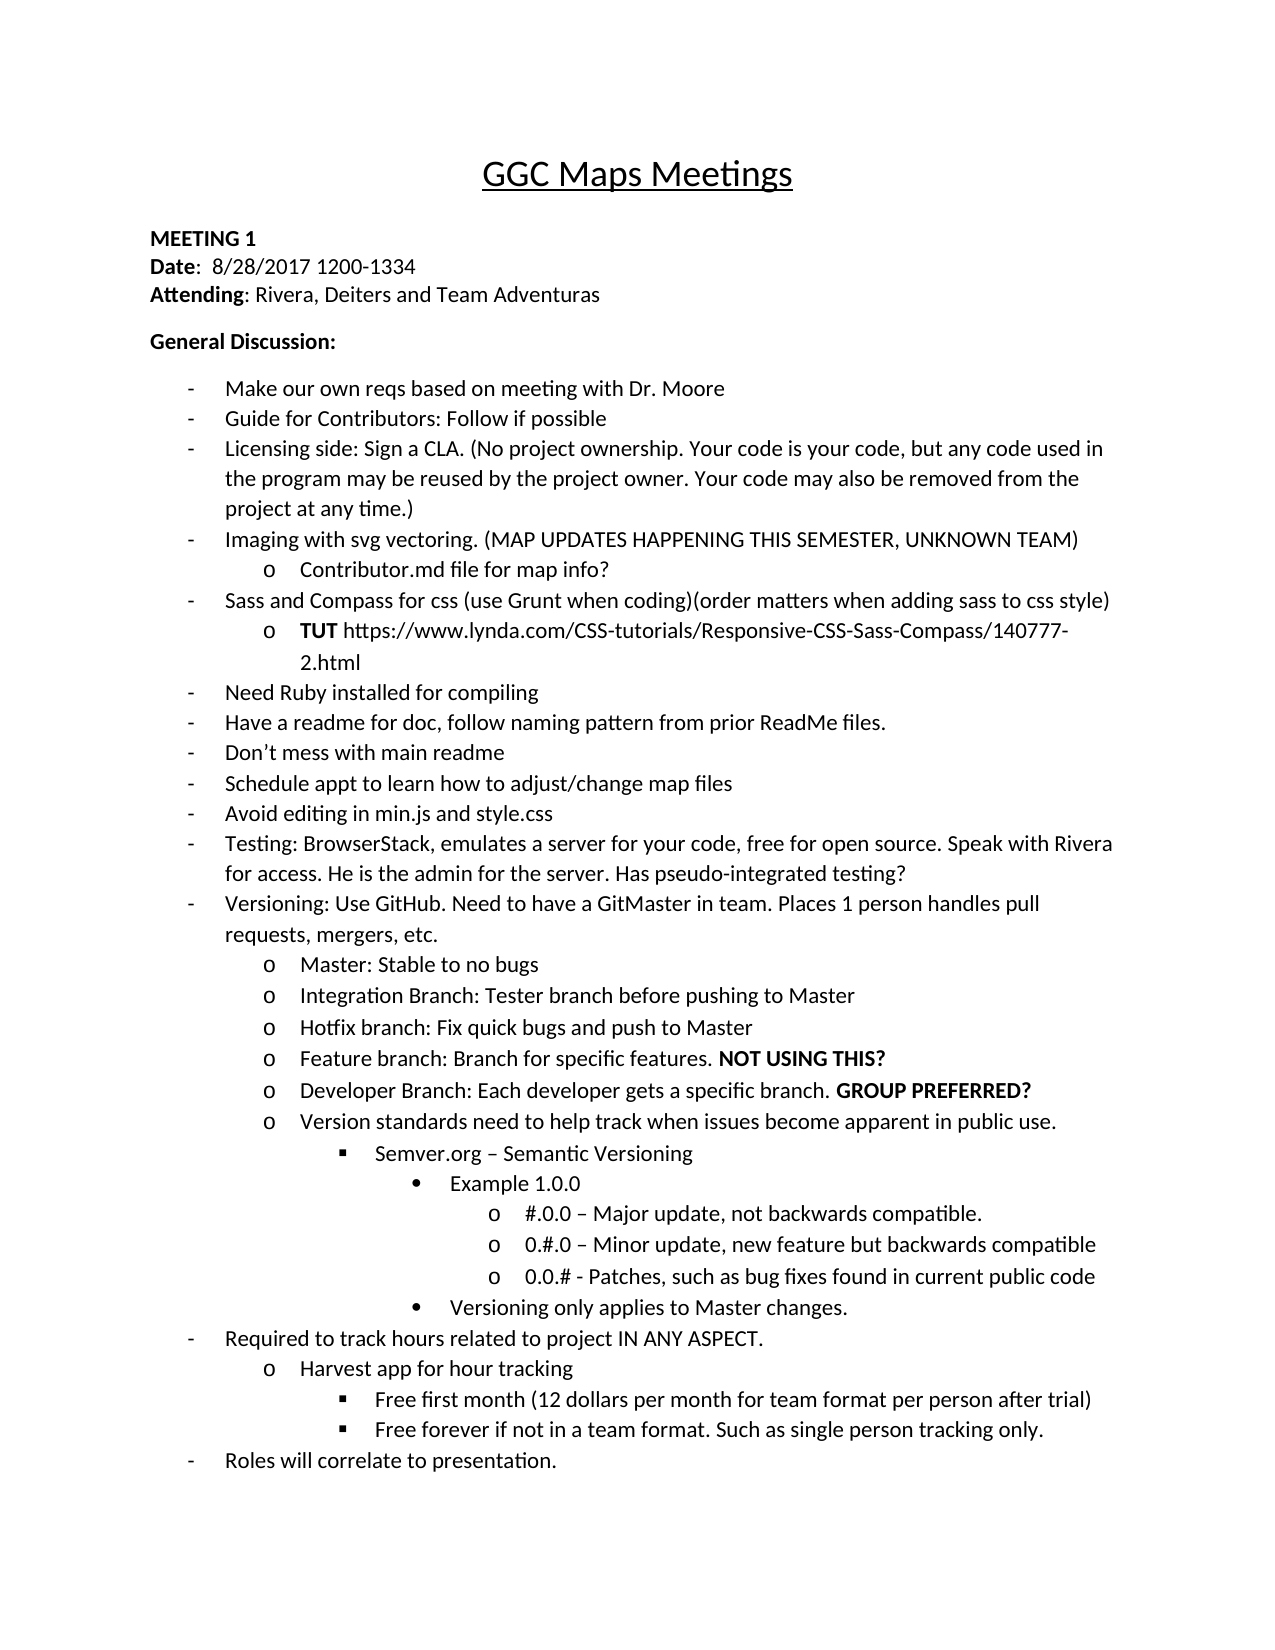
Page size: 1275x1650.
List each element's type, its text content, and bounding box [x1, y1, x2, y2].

text General Discussion: [150, 327, 1125, 355]
text Attending: Rivera, Deiters and Team Adventuras [150, 280, 1125, 308]
list Feature branch: Branch for specific features. NOT USING THIS? [262, 1044, 1125, 1073]
list Licensing side: Sign a CLA. (No project ownership. Your code is your code, but any code used in the program may be reused by the project owner. Your code may also be removed from the project at any time.) [187, 434, 1125, 522]
list Versioning: Use GitHub. Need to have a GitMaster in team. Places 1 person handles pull requests, mergers, etc. [187, 889, 1125, 948]
list Imaging with svg vectoring. (MAP UPDATES HAPPENING THIS SEMESTER, UNKNOWN TEAM) [187, 525, 1125, 553]
list #.0.0 – Major update, not backwards compatible. [487, 1199, 1125, 1228]
list Need Ruby installed for compiling [187, 678, 1125, 706]
text Date: 8/28/2017 1200-1334 [150, 252, 1125, 280]
text MEETING 1 [150, 224, 1125, 252]
list Hotfix branch: Fix quick bugs and push to Master [262, 1013, 1125, 1042]
list Free forever if not in a team format. Such as single person tracking only. [337, 1416, 1125, 1444]
list Harvest app for hour tracking [262, 1354, 1125, 1383]
list Guide for Contributors: Follow if possible [187, 404, 1125, 432]
text GGC Maps Meetings [150, 150, 1125, 196]
list Version standards need to help track when issues become apparent in public use. [262, 1107, 1125, 1136]
list Example 1.0.0 [412, 1169, 1125, 1197]
list Avoid editing in min.js and style.css [187, 799, 1125, 827]
list Free first month (12 dollars per month for team format per person after trial) [337, 1385, 1125, 1413]
list 0.0.# - Patches, such as bug fixes found in current public code [487, 1262, 1125, 1291]
list TUT https://www.lynda.com/CSS-tutorials/Responsive-CSS-Sass-Compass/140777-2.html [262, 617, 1125, 676]
list Developer Branch: Each developer gets a specific branch. GROUP PREFERRED? [262, 1076, 1125, 1105]
list Make our own reqs based on meeting with Dr. Moore [187, 374, 1125, 402]
list Required to track hours related to project IN ANY ASPECT. [187, 1324, 1125, 1352]
list Semver.org – Semantic Versioning [337, 1139, 1125, 1167]
list Master: Stable to no bugs [262, 950, 1125, 979]
list Have a readme for doc, follow naming pattern from prior ReadMe files. [187, 708, 1125, 736]
list Testing: BrowserStack, emulates a server for your code, free for open source. Speak with Rivera for access. He is the admin for the server. Has pseudo-integrated testing? [187, 829, 1125, 887]
list Integration Branch: Tester branch before pushing to Master [262, 981, 1125, 1011]
list Sass and Compass for css (use Grunt when coding)(order matters when adding sass to css style) [187, 586, 1125, 614]
list Schedule appt to learn how to adjust/change map files [187, 769, 1125, 797]
list 0.#.0 – Minor update, new feature but backwards compatible [487, 1231, 1125, 1260]
list Contributor.md file for map info? [262, 555, 1125, 584]
list Don’t mess with main readme [187, 738, 1125, 767]
list Roles will correlate to presentation. [187, 1446, 1125, 1474]
list Versioning only applies to Master changes. [412, 1293, 1125, 1322]
